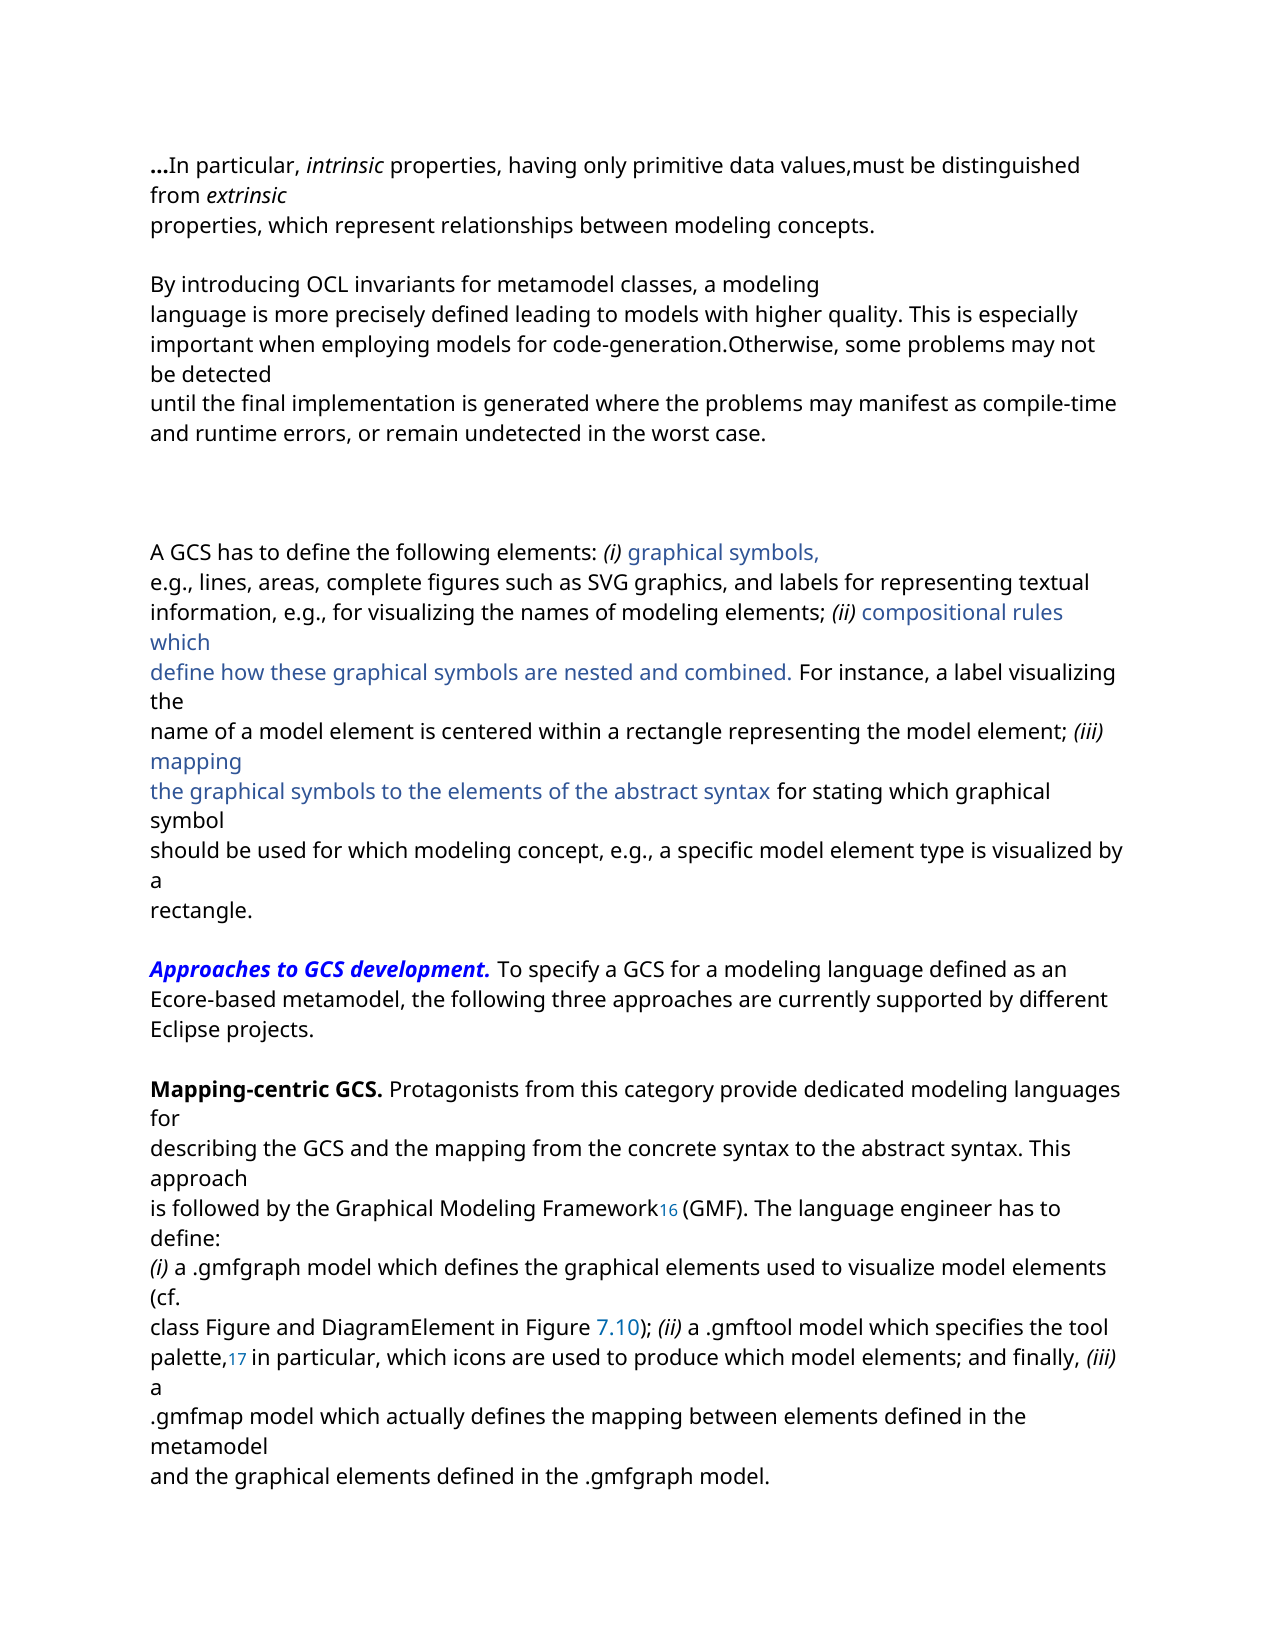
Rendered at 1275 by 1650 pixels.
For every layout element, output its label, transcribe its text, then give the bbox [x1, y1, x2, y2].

text palette,17 in particular, which icons are used to produce which model elements; and finally, (iii) a [150, 1342, 1125, 1401]
text should be used for which modeling concept, e.g., a specific model element type is visualized by a [150, 835, 1125, 895]
text and runtime errors, or remain undetected in the worst case. [150, 418, 1125, 448]
text important when employing models for code-generation.Otherwise, some problems may not be detected [150, 329, 1125, 388]
text Approaches to GCS development. To specify a GCS for a modeling language defined as an [150, 954, 1125, 984]
text class Figure and DiagramElement in Figure 7.10); (ii) a .gmftool model which specifies the tool [150, 1312, 1125, 1342]
text define how these graphical symbols are nested and combined. For instance, a label visualizing the [150, 656, 1125, 716]
text until the final implementation is generated where the problems may manifest as compile-time [150, 388, 1125, 418]
text e.g., lines, areas, complete figures such as SVG graphics, and labels for representing textual [150, 567, 1125, 597]
text A GCS has to define the following elements: (i) graphical symbols, [150, 537, 1125, 567]
text rectangle. [150, 895, 1125, 924]
text By introducing OCL invariants for metamodel classes, a modeling [150, 269, 1125, 299]
text .gmfmap model which actually defines the mapping between elements defined in the metamodel [150, 1401, 1125, 1461]
text name of a model element is centered within a rectangle representing the model element; (iii) mapping [150, 716, 1125, 776]
text and the graphical elements defined in the .gmfgraph model. [150, 1461, 1125, 1491]
text Mapping-centric GCS. Protagonists from this category provide dedicated modeling languages for [150, 1073, 1125, 1133]
text describing the GCS and the mapping from the concrete syntax to the abstract syntax. This approach [150, 1133, 1125, 1193]
text Ecore-based metamodel, the following three approaches are currently supported by different Eclipse projects. [150, 984, 1125, 1044]
text …In particular, intrinsic properties, having only primitive data values,must be distinguished from extrinsic [150, 150, 1125, 209]
text language is more precisely defined leading to models with higher quality. This is especially [150, 299, 1125, 329]
text information, e.g., for visualizing the names of modeling elements; (ii) compositional rules which [150, 597, 1125, 656]
text is followed by the Graphical Modeling Framework16 (GMF). The language engineer has to define: [150, 1193, 1125, 1252]
text properties, which represent relationships between modeling concepts. [150, 209, 1125, 239]
text the graphical symbols to the elements of the abstract syntax for stating which graphical symbol [150, 776, 1125, 835]
text (i) a .gmfgraph model which defines the graphical elements used to visualize model elements (cf. [150, 1252, 1125, 1312]
